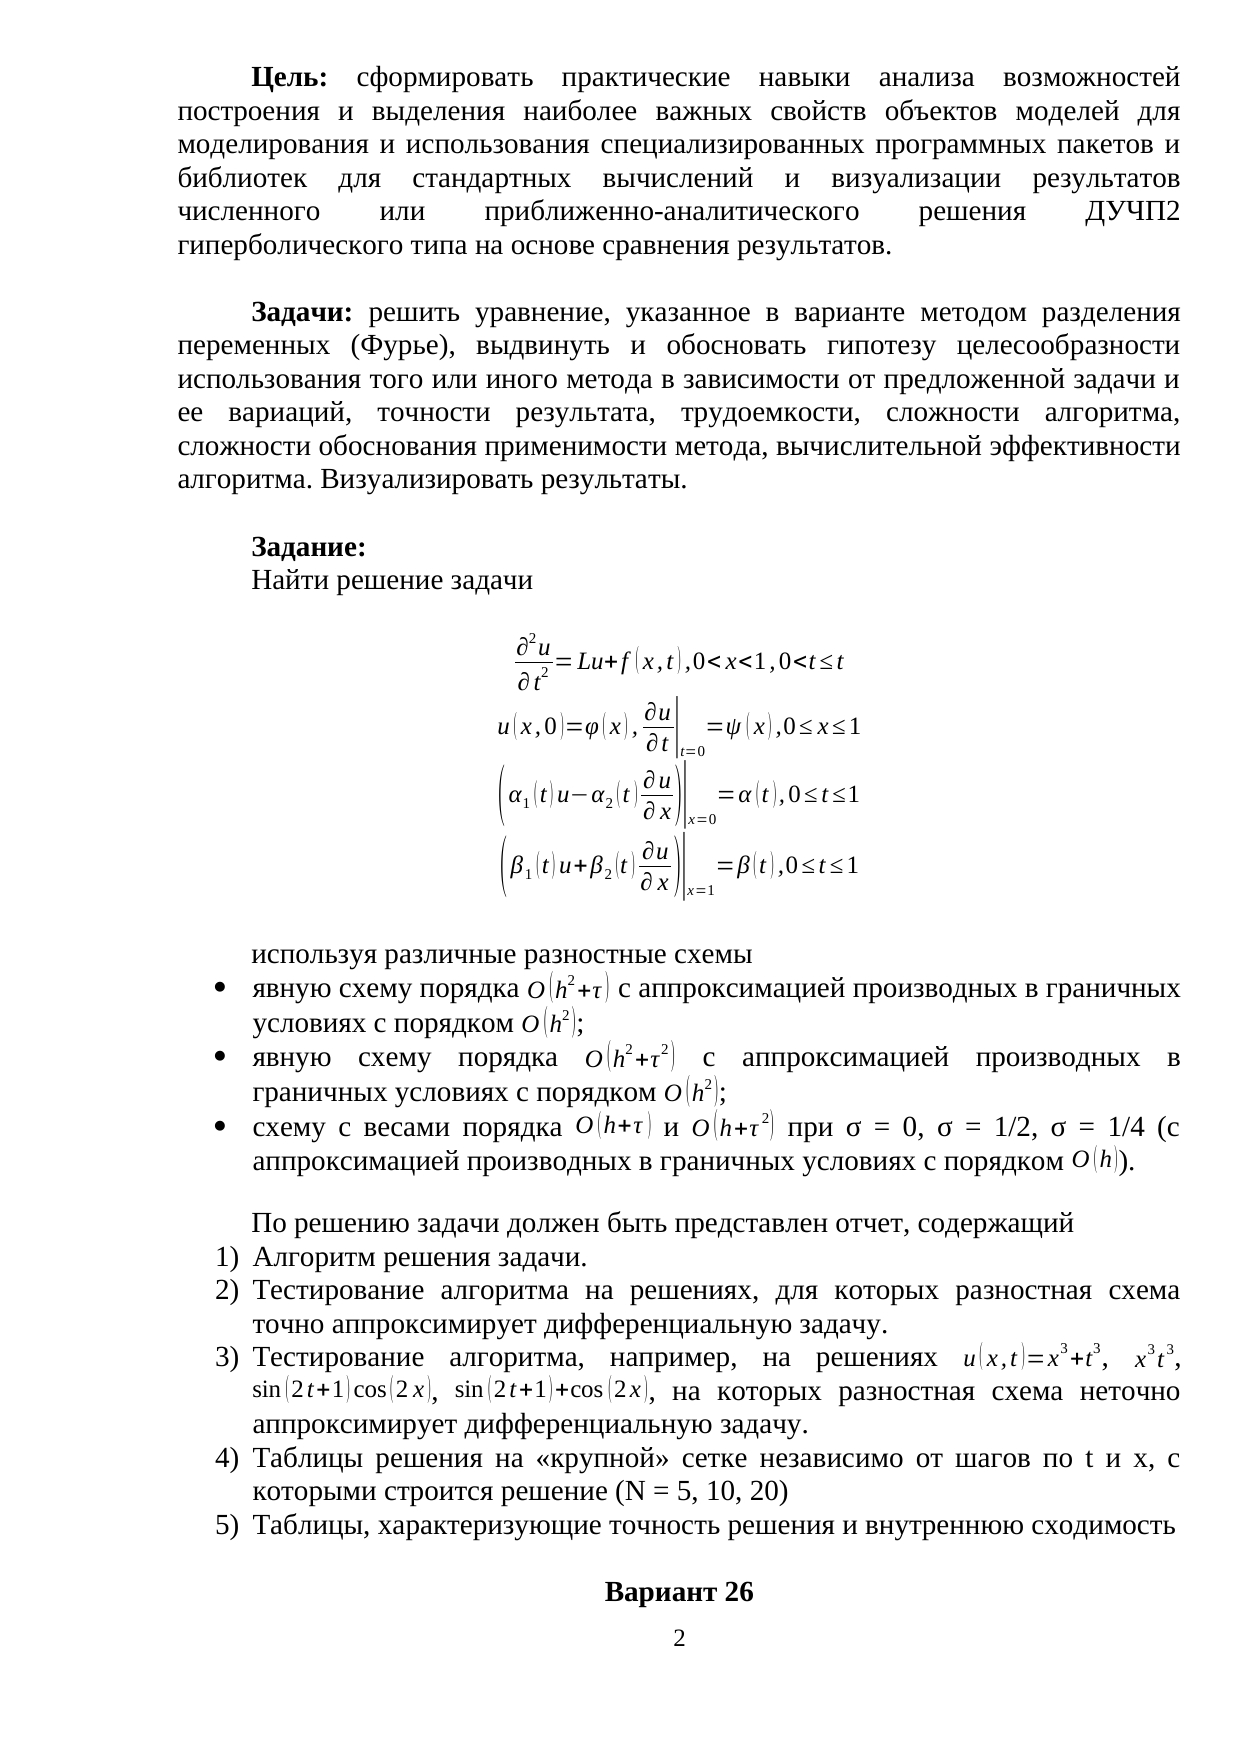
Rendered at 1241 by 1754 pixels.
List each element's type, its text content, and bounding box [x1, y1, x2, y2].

text Цель: сформировать практические навыки анализа возможностей построения и выделения наиболее важных свойств объектов моделей для моделирования и использования специализированных программных пакетов и библиотек для стандартных вычислений и визуализации результатов численного или приближенно-аналитического решения ДУЧП2 гиперболического типа на основе сравнения результатов. [177, 59, 1181, 260]
list Алгоритм решения задачи. [215, 1239, 1181, 1272]
list Таблицы, характеризующие точность решения и внутреннюю сходимость [215, 1507, 1181, 1541]
text Задание: [177, 529, 1181, 562]
text используя различные разностные схемы [177, 936, 1181, 970]
list схему с весами порядка и при σ = 0, σ = 1/2, σ = 1/4 (с аппроксимацией производных в граничных условиях с порядком ). [215, 1108, 1181, 1205]
text Вариант 26 [177, 1574, 1181, 1608]
list Таблицы решения на «крупной» сетке независимо от шагов по t и x, с которыми строится решение (N = 5, 10, 20) [215, 1440, 1181, 1507]
text По решению задачи должен быть представлен отчет, содержащий [251, 1205, 1181, 1239]
text Найти решение задачи [177, 562, 1181, 596]
list явную схему порядка с аппроксимацией производных в граничных условиях с порядком ; [215, 1039, 1181, 1108]
list Тестирование алгоритма, например, на решениях , , , , на которых разностная схема неточно аппроксимирует дифференциальную задачу. [215, 1339, 1181, 1440]
text Задачи: решить уравнение, указанное в варианте методом разделения переменных (Фурье), выдвинуть и обосновать гипотезу целесообразности использования того или иного метода в зависимости от предложенной задачи и ее вариаций, точности результата, трудоемкости, сложности алгоритма, сложности обоснования применимости метода, вычислительной эффективности алгоритма. Визуализировать результаты. [177, 294, 1181, 495]
list Тестирование алгоритма на решениях, для которых разностная схема точно аппроксимирует дифференциальную задачу. [215, 1272, 1181, 1339]
list явную схему порядка с аппроксимацией производных в граничных условиях с порядком ; [215, 970, 1181, 1039]
